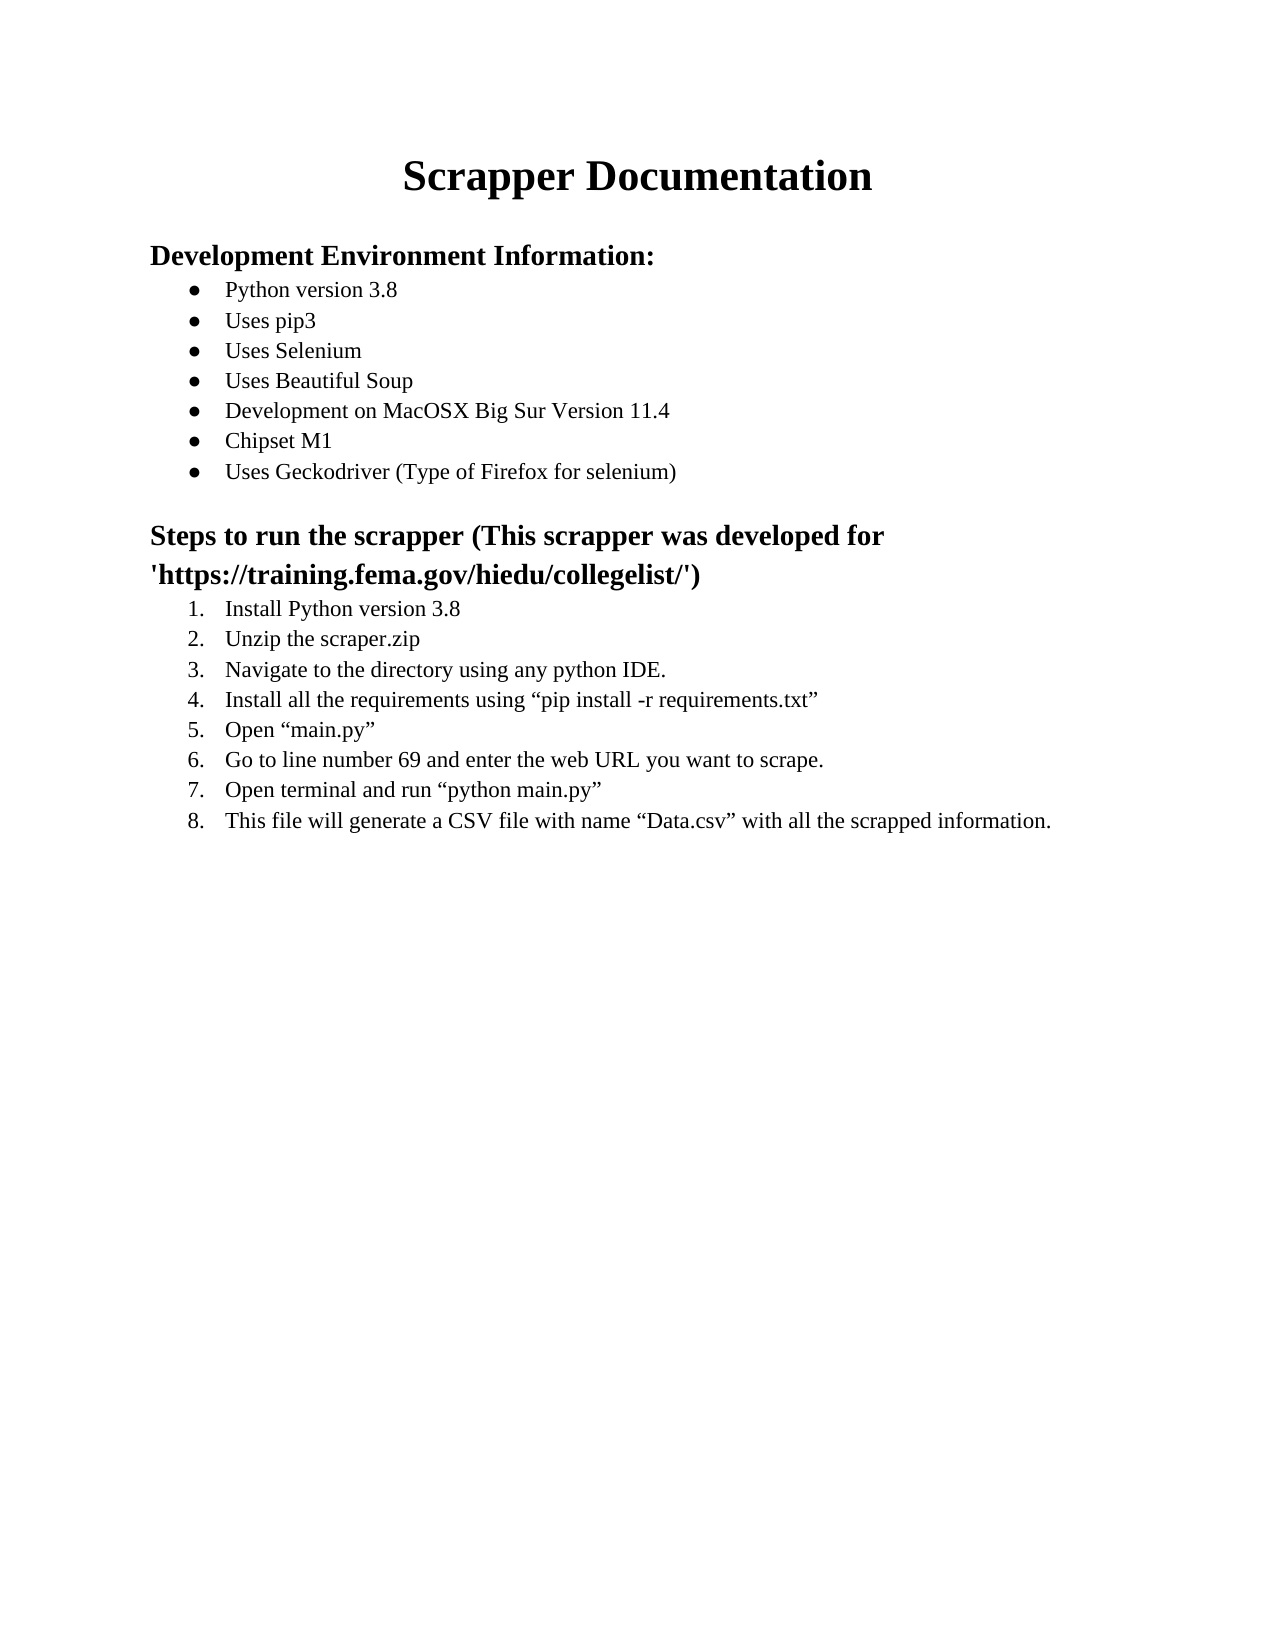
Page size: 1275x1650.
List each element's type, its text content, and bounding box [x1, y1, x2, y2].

list Uses pip3 [187, 307, 1125, 333]
list Open terminal and run “python main.py” [187, 777, 1125, 803]
list Uses Beautiful Soup [187, 367, 1125, 393]
list Chipset M1 [187, 428, 1125, 454]
text Scrapper Documentation [150, 150, 1125, 200]
list Open “main.py” [187, 716, 1125, 742]
list Navigate to the directory using any python IDE. [187, 656, 1125, 682]
list Install Python version 3.8 [187, 595, 1125, 622]
list This file will generate a CSV file with name “Data.csv” with all the scrapped information. [187, 807, 1125, 833]
list Install all the requirements using “pip install -r requirements.txt” [187, 686, 1125, 712]
list Development on MacOSX Big Sur Version 11.4 [187, 397, 1125, 424]
list Uses Selenium [187, 337, 1125, 363]
text Development Environment Information: [150, 238, 1125, 272]
text Steps to run the scrapper (This scrapper was developed for 'https://training.fema.gov/hiedu/collegelist/') [150, 518, 1125, 590]
list Python version 3.8 [187, 277, 1125, 303]
list Uses Geckodriver (Type of Firefox for selenium) [187, 458, 1125, 484]
list Unzip the scraper.zip [187, 626, 1125, 652]
list Go to line number 69 and enter the web URL you want to scrape. [187, 746, 1125, 773]
